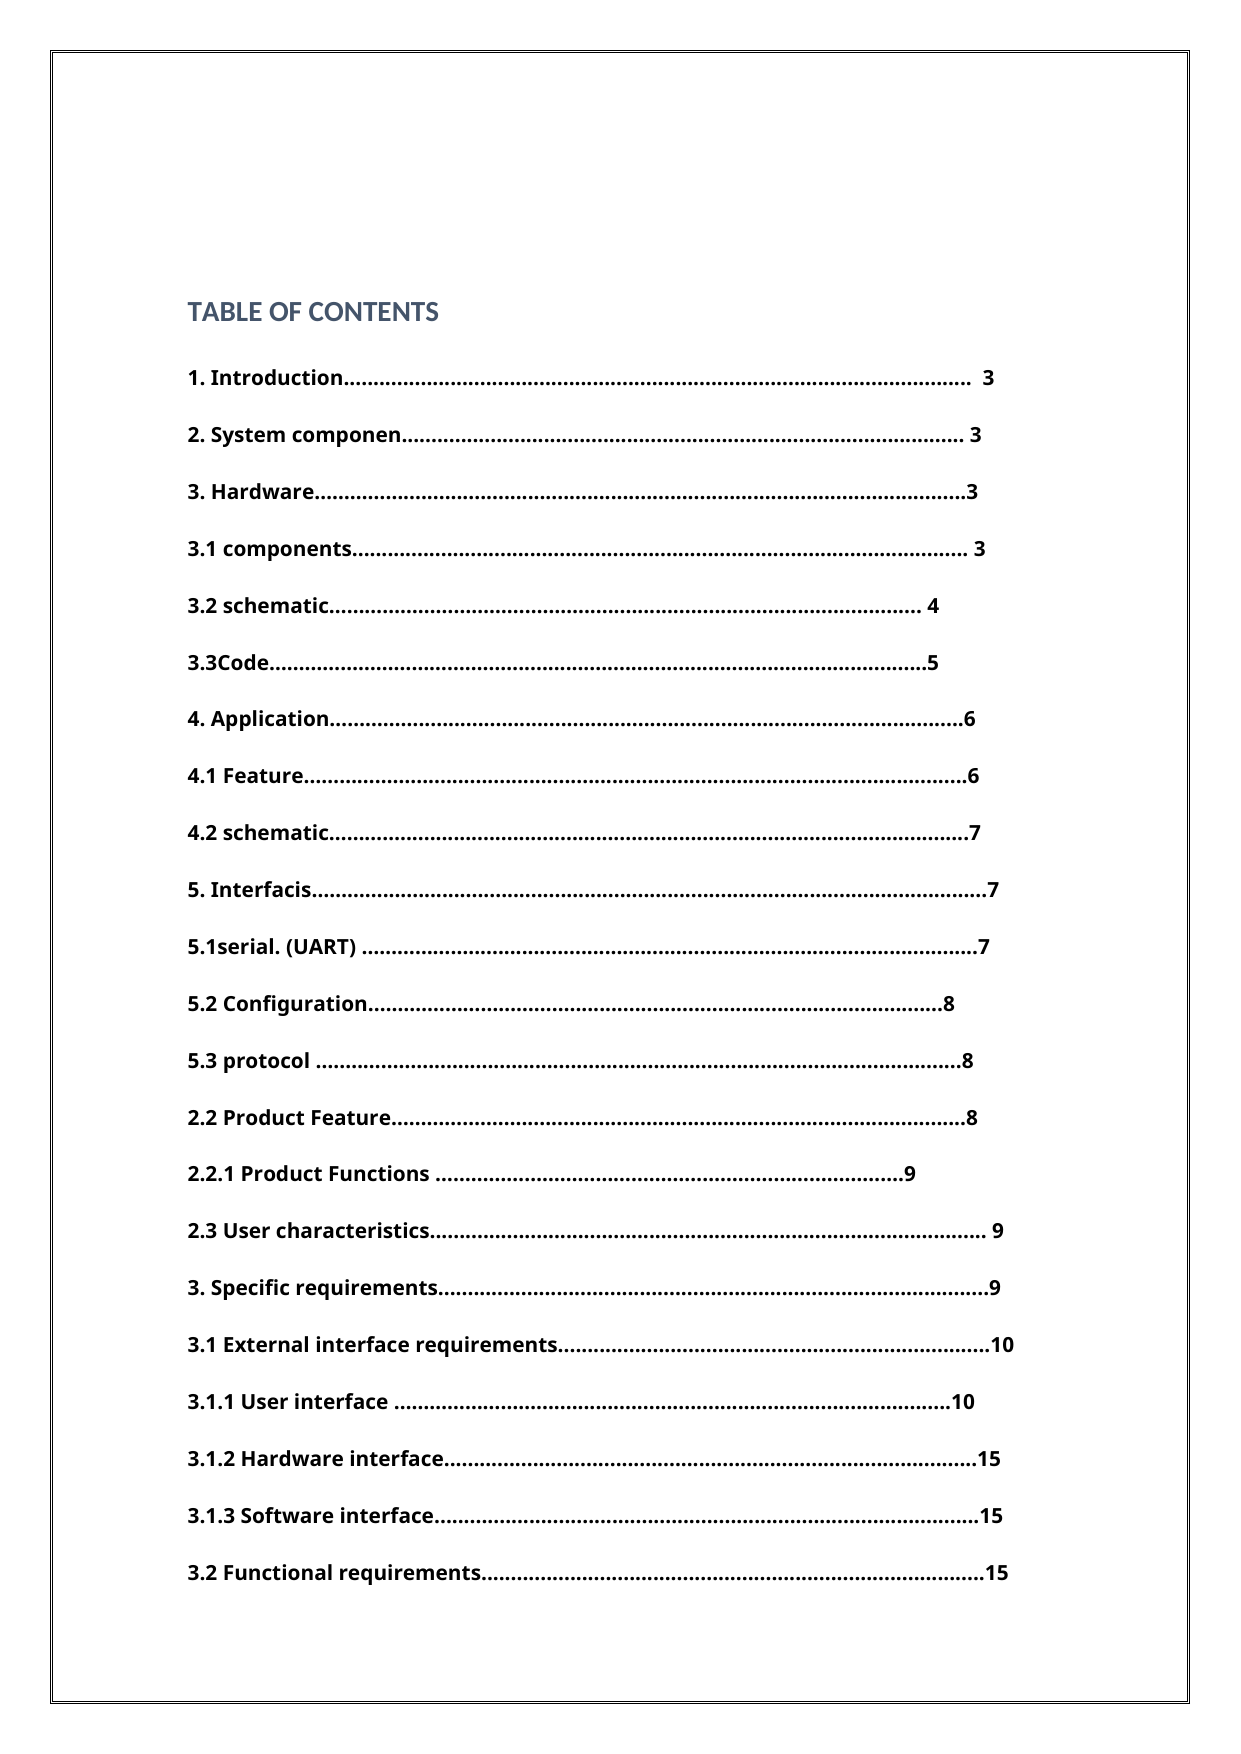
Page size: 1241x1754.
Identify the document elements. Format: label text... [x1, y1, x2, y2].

text 5. Interfacis…………......................................................................................................7 [187, 875, 1053, 903]
text 2.2.1 Product Functions …………………………………………………………………….9 [187, 1159, 1053, 1188]
text 5.2 Configuration.……………………………...............................................................8 [187, 989, 1053, 1017]
text 4.2 schematic…………................................................................................................7 [187, 818, 1053, 847]
text 3.2 Functional requirements.....................................................................................15 [187, 1558, 1053, 1586]
text 4. Application……………............................................................................................6 [187, 704, 1053, 733]
text 2.2 Product Feature…………………............................................................................8 [187, 1103, 1053, 1131]
text 3.3Code…………………………………….....................................................................5 [187, 648, 1053, 676]
text 3. Hardware……………...............................................................................................3 [187, 477, 1053, 505]
text 5.3 protocol …..…………............................................................................................8 [187, 1046, 1053, 1074]
text 2.3 User characteristics.............................................................................................. 9 [187, 1216, 1053, 1245]
text 3.2 schematic…………………………………….......................................................... 4 [187, 591, 1053, 619]
text 3.1.3 Software interface............................................................................................15 [187, 1501, 1053, 1529]
text TABLE OF CONTENTS [187, 293, 1053, 329]
text 3.1 components........................................................................................................ 3 [187, 534, 1053, 562]
text 3.1.1 User interface ……………………......................................................................10 [187, 1387, 1053, 1415]
text 2. System componen............................................................................................... 3 [187, 420, 1053, 448]
text 5.1serial. (UART) ………………......................................................................................7 [187, 932, 1053, 960]
text 3.1 External interface requirements.........................................................................10 [187, 1330, 1053, 1358]
text 4.1 Feature………………..............................................................................................6 [187, 761, 1053, 790]
text 3.1.2 Hardware interface..........................................................................................15 [187, 1444, 1053, 1472]
text 1. Introduction.......................................................................................................... 3 [187, 363, 1053, 392]
text 3. Specific requirements.............................................................................................9 [187, 1273, 1053, 1302]
